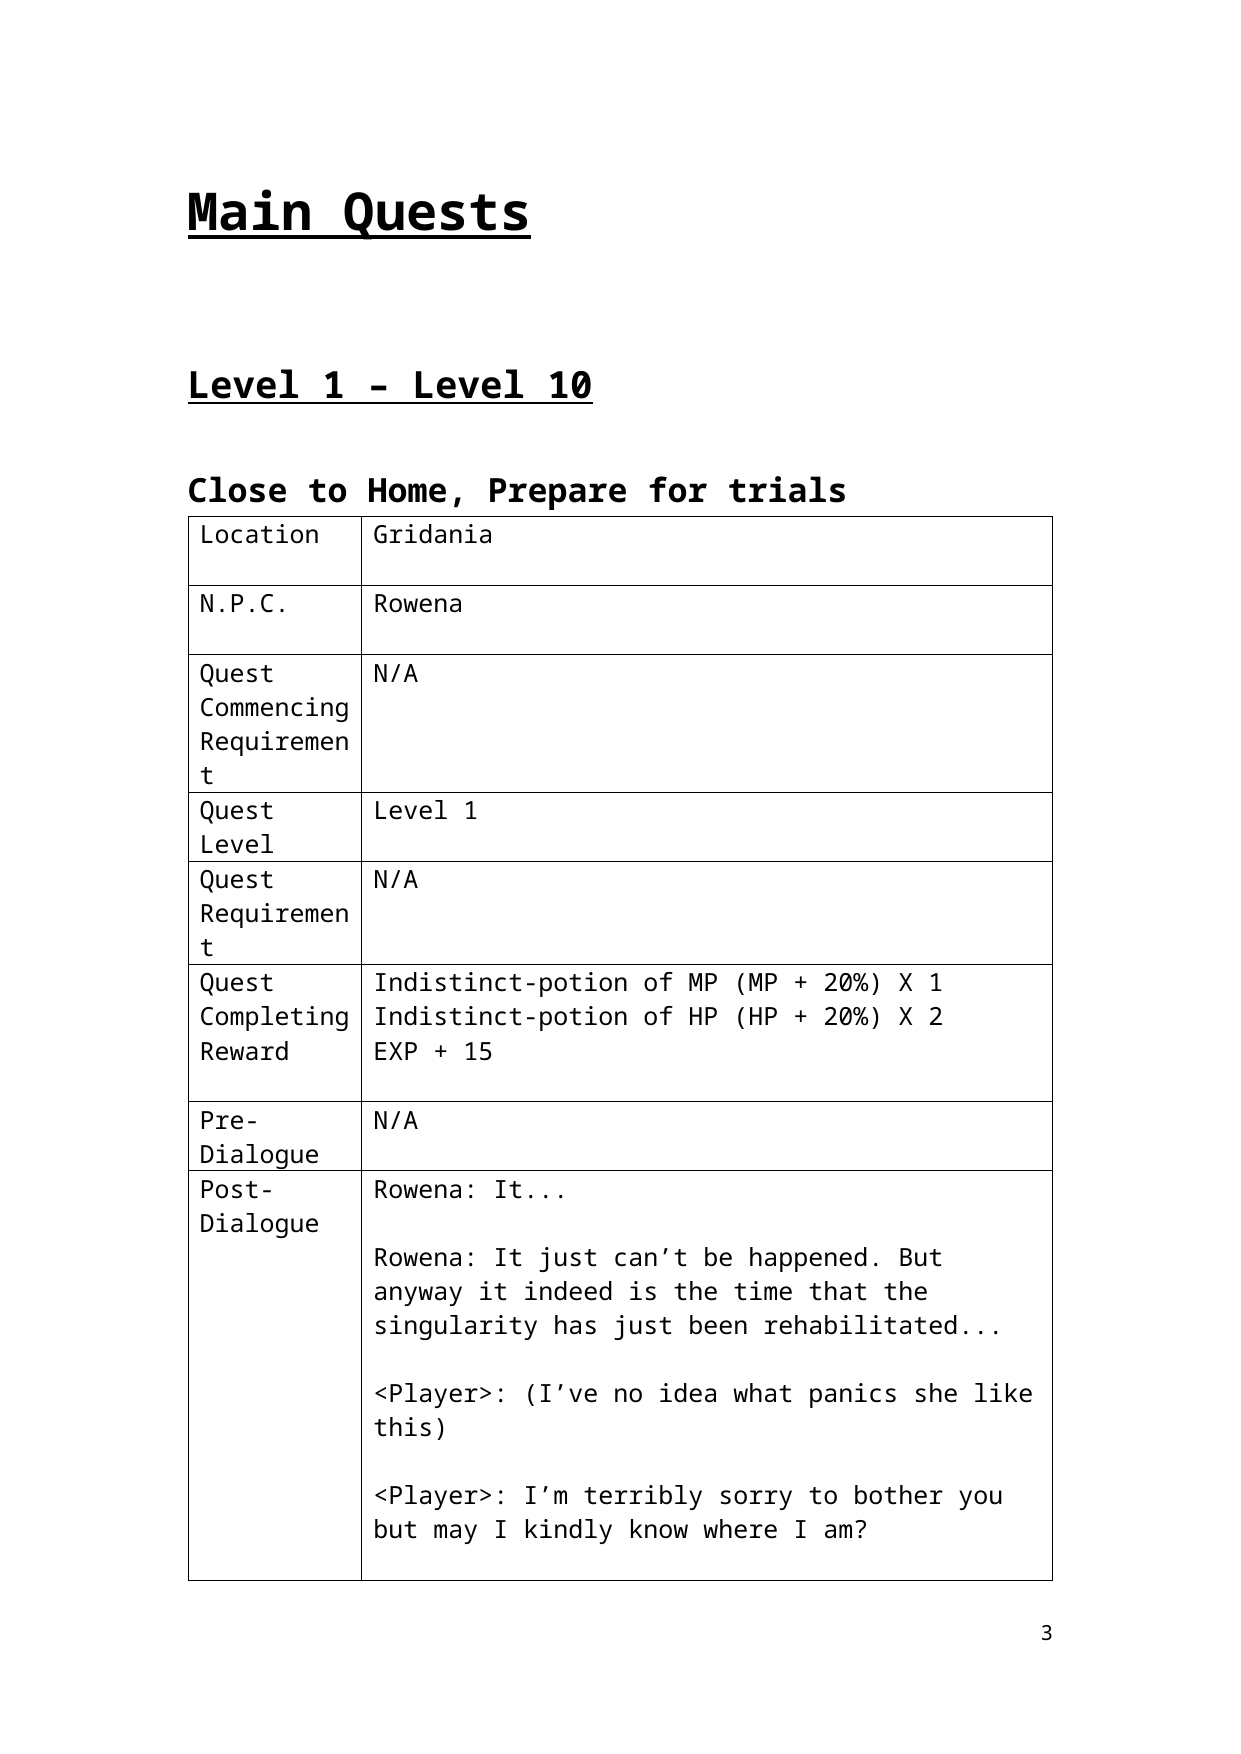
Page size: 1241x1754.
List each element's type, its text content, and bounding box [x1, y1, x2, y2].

table_cell N/A [362, 655, 1052, 792]
subtitle Close to Home, Prepare for trials [187, 467, 1053, 512]
table_cell Rowena [362, 586, 1052, 654]
table_cell Post- Dialogue [189, 1171, 361, 1580]
table_cell Level 1 [362, 793, 1052, 861]
table_header Location [189, 517, 361, 585]
subtitle Main Quests [187, 175, 1053, 246]
table_header Gridania [362, 517, 1052, 585]
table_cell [362, 1171, 1052, 1580]
table_cell Indistinct-potion of MP (MP + 20%) X 1 Indistinct-potion of HP (HP + 20%) X 2 EXP + 15 [362, 965, 1052, 1101]
table_cell Quest Requirement [189, 862, 361, 964]
table_cell Quest Commencing Requirement [189, 655, 361, 792]
table_cell Quest Level [189, 793, 361, 861]
table_cell N/A [362, 1102, 1052, 1170]
table_cell N.P.C. [189, 586, 361, 654]
subtitle Level 1 – Level 10 [187, 358, 1053, 409]
table_cell Quest Completing Reward [189, 965, 361, 1101]
table_cell N/A [362, 862, 1052, 964]
table_cell Pre-Dialogue [189, 1102, 361, 1170]
